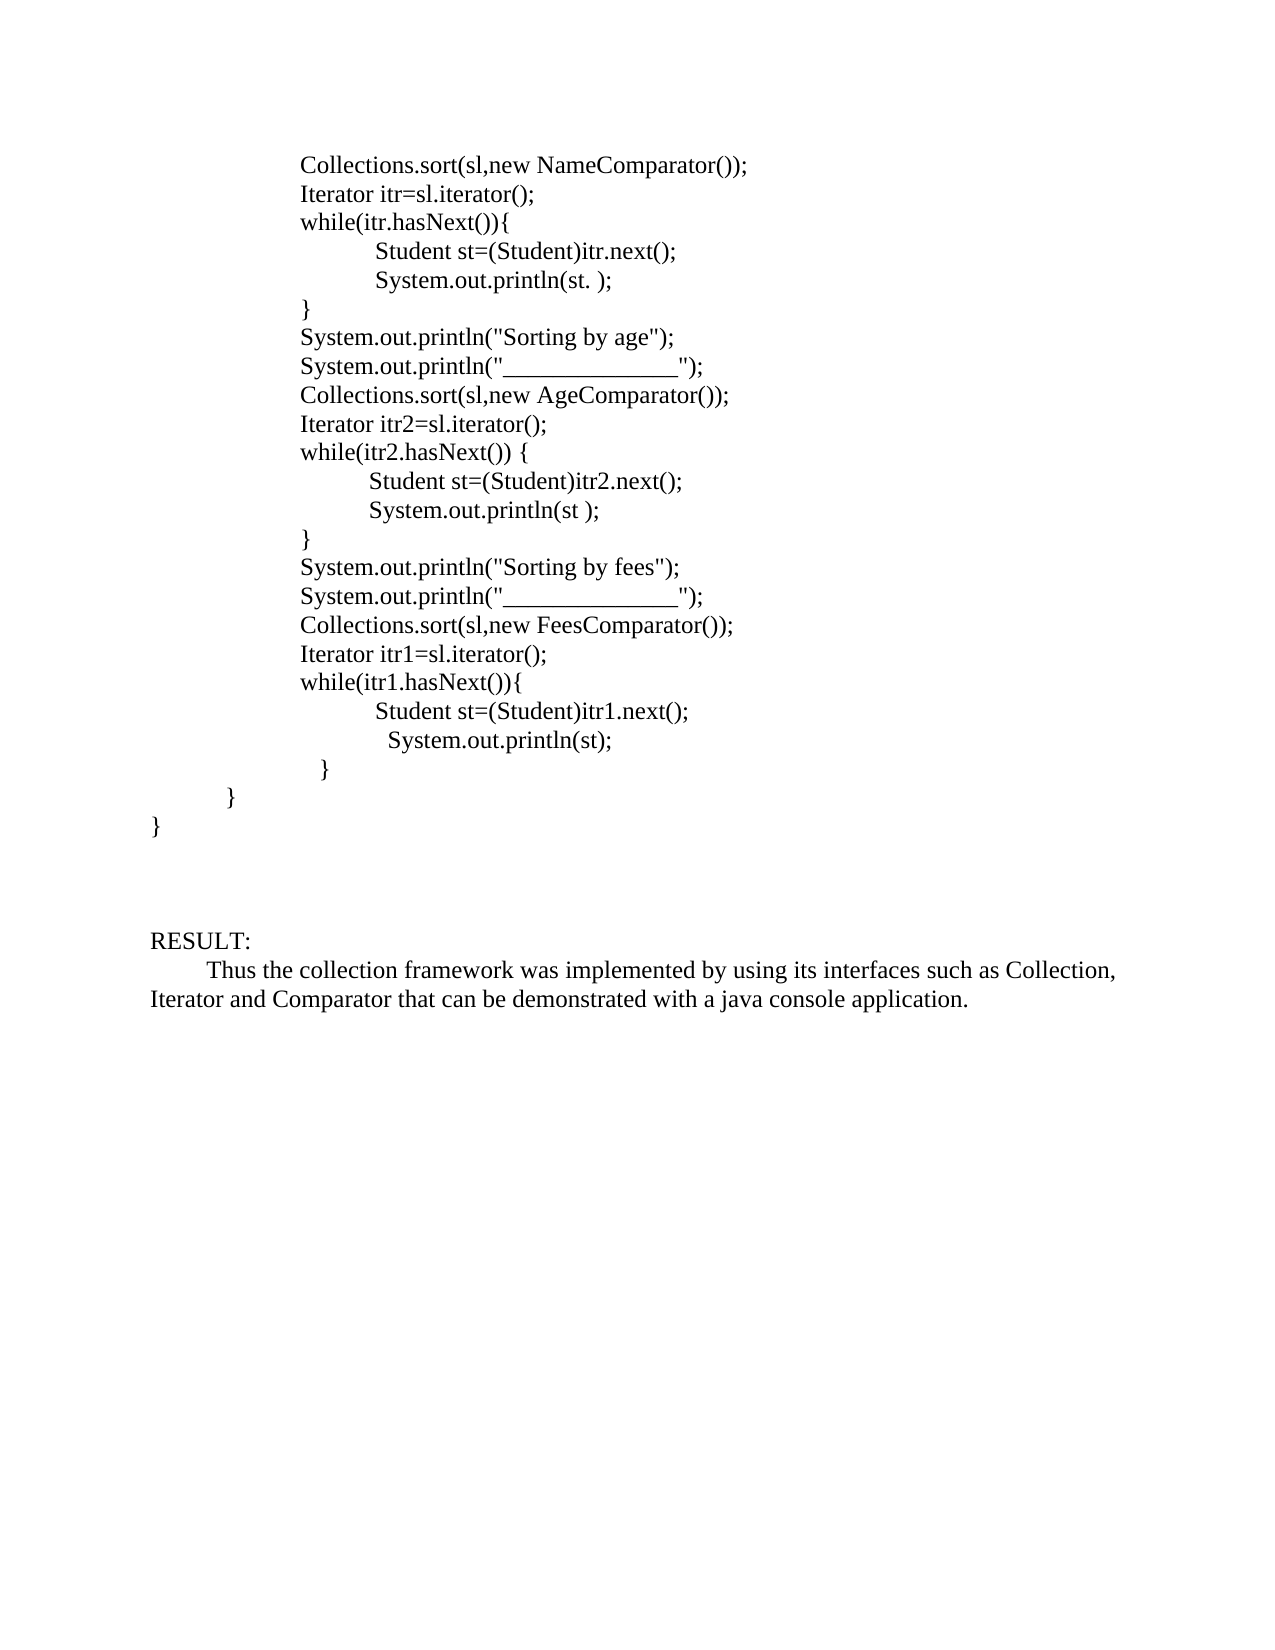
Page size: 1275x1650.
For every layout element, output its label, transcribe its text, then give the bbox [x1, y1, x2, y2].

text Collections.sort(sl,new FeesComparator()); [150, 610, 1125, 639]
text System.out.println(st ); [150, 495, 1125, 524]
text while(itr2.hasNext()) { [150, 437, 1125, 466]
text } [150, 811, 1125, 840]
text Iterator itr=sl.iterator(); [150, 179, 1125, 207]
text Thus the collection framework was implemented by using its interfaces such as Collection, Iterator and Comparator that can be demonstrated with a java console application. [150, 955, 1125, 1012]
text } [150, 294, 1125, 322]
text } [150, 754, 1125, 782]
text Iterator itr1=sl.iterator(); [150, 639, 1125, 667]
text Iterator itr2=sl.iterator(); [150, 409, 1125, 437]
text System.out.println(st. ); [150, 265, 1125, 294]
text System.out.println("______________"); [150, 581, 1125, 610]
text while(itr.hasNext()){ [150, 207, 1125, 236]
text } [150, 524, 1125, 552]
text System.out.println(st); [150, 725, 1125, 754]
text System.out.println("______________"); [150, 351, 1125, 380]
text } [150, 782, 1125, 811]
text Student st=(Student)itr.next(); [150, 236, 1125, 265]
text Collections.sort(sl,new NameComparator()); [150, 150, 1125, 179]
text Student st=(Student)itr1.next(); [150, 696, 1125, 725]
text Student st=(Student)itr2.next(); [150, 466, 1125, 495]
text Collections.sort(sl,new AgeComparator()); [150, 380, 1125, 409]
text System.out.println("Sorting by age"); [150, 322, 1125, 351]
text RESULT: [150, 926, 1125, 955]
text System.out.println("Sorting by fees"); [150, 552, 1125, 581]
text while(itr1.hasNext()){ [150, 667, 1125, 696]
